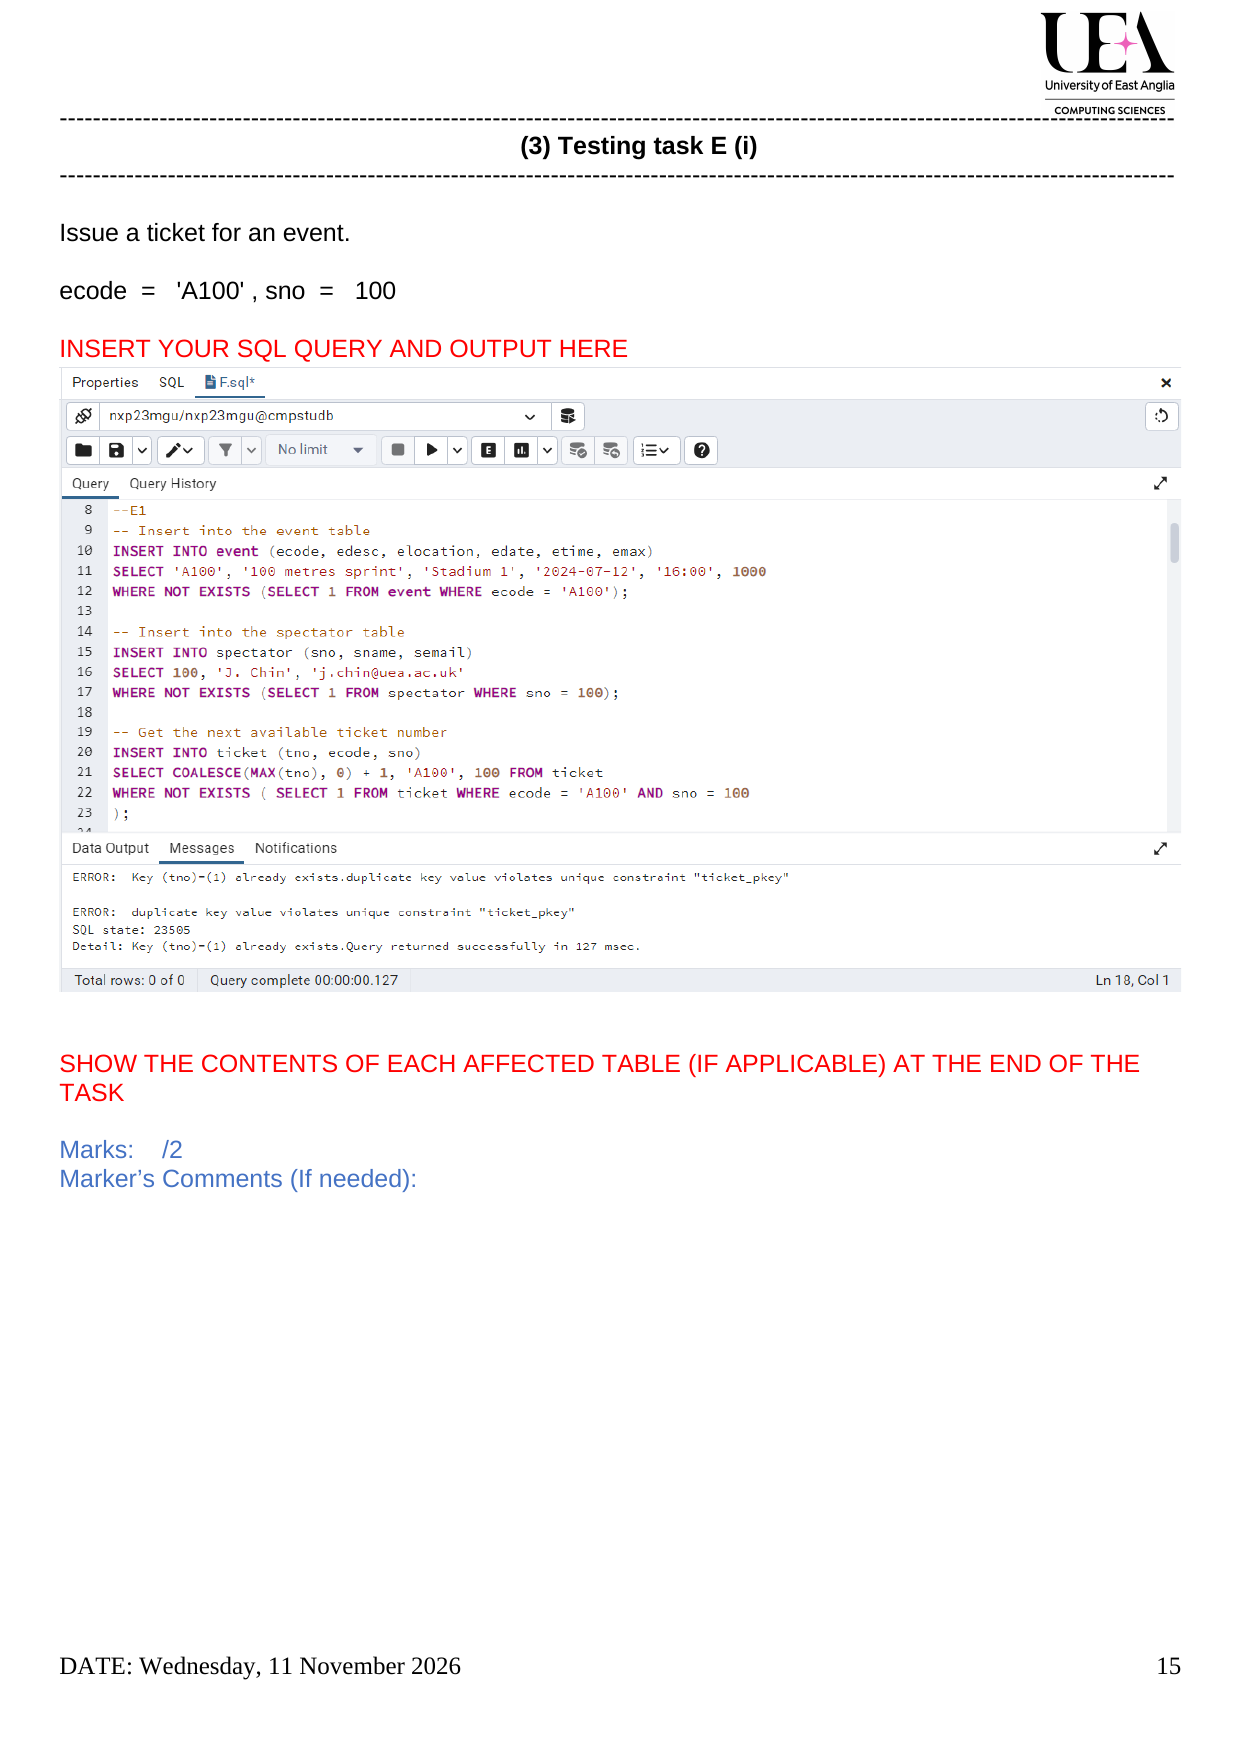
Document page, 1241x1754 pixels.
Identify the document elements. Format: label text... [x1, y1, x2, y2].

text Issue a ticket for an event. [59, 218, 1181, 247]
picture [59, 362, 1182, 992]
text INSERT YOUR SQL QUERY AND OUTPUT HERE [59, 334, 1181, 362]
text SHOW THE CONTENTS OF EACH AFFECTED TABLE (IF APPLICABLE) AT THE END OF THE TASK [59, 1049, 1181, 1107]
text Marker’s Comments (If needed): [59, 1164, 1181, 1193]
list Testing task E (i) [97, 131, 1181, 160]
text ecode = 'A100' , sno = 100 [59, 276, 1181, 305]
text Marks: /2 [59, 1135, 1181, 1164]
picture [1040, 11, 1175, 103]
text -------------------------------------------------------------------------------------------------------------------------------------- [59, 103, 1181, 131]
text -------------------------------------------------------------------------------------------------------------------------------------- [59, 160, 1181, 189]
